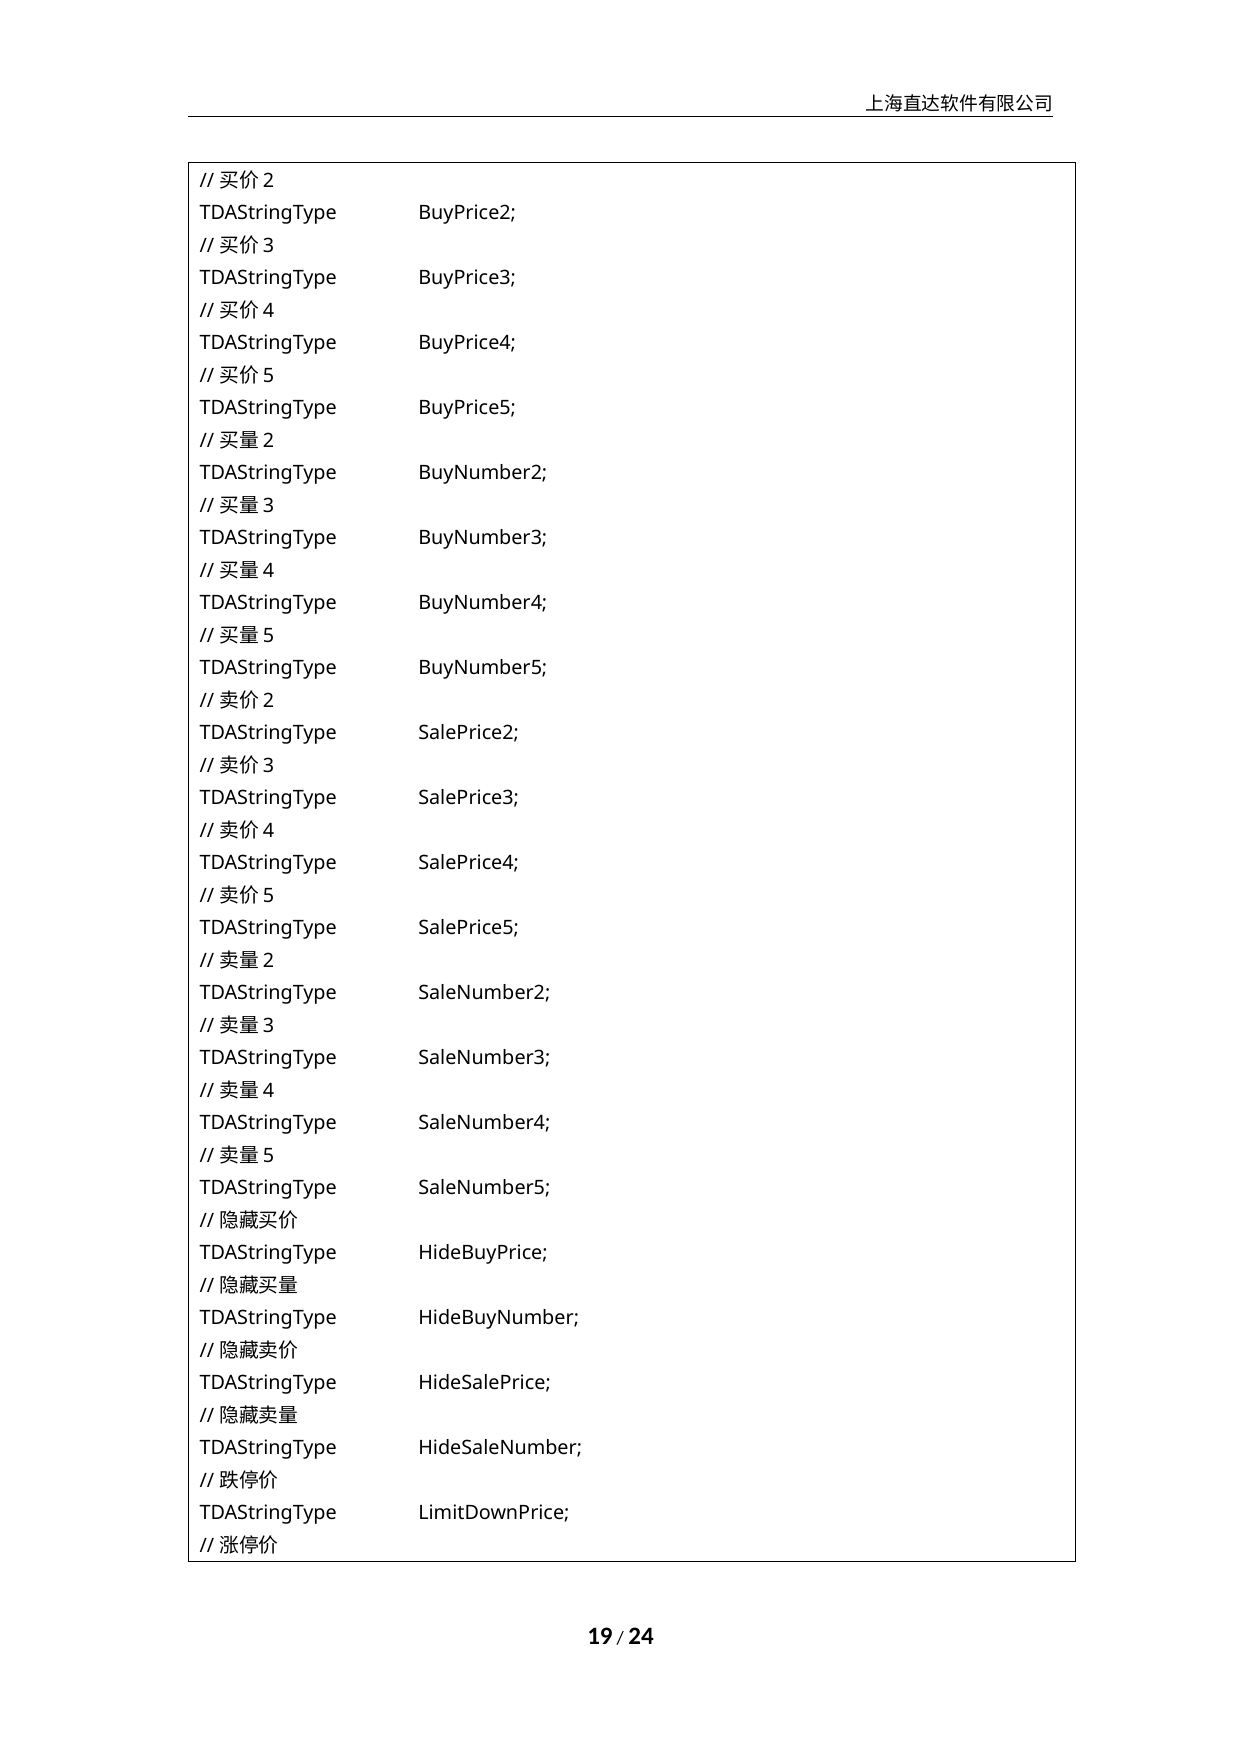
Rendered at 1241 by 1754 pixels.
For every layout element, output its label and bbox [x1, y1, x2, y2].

table_header [189, 163, 1075, 1561]
